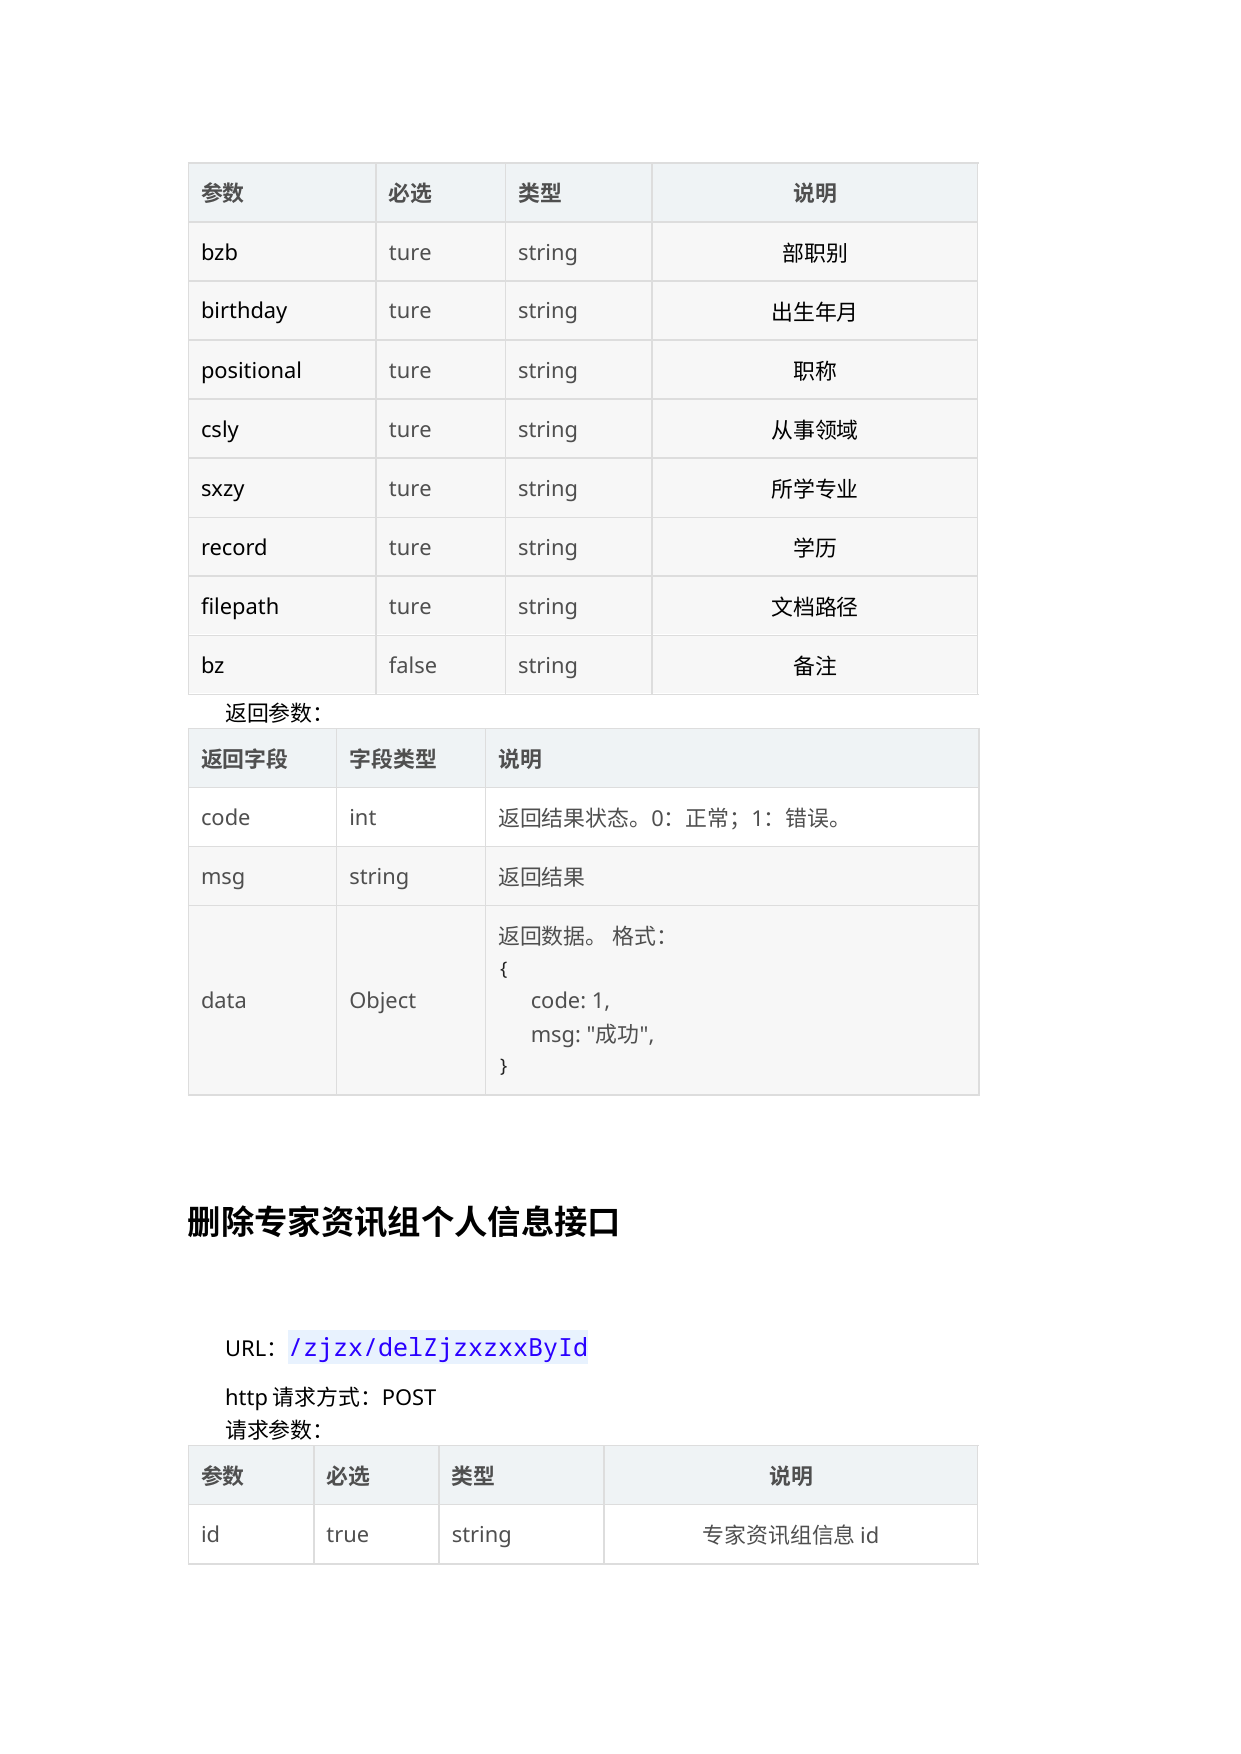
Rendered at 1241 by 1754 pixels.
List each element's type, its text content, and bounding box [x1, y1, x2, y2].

table_cell string [506, 636, 651, 693]
table_cell ture [377, 577, 505, 634]
table_header 参数 [189, 164, 375, 221]
table_cell Object [337, 906, 485, 1094]
table_cell 返回结果 [486, 847, 978, 905]
table_cell bzb [189, 223, 375, 280]
table_cell bz [189, 636, 375, 693]
table_cell sxzy [189, 459, 375, 516]
list URL：/zjzx/delZjzxzxxById [225, 1315, 1053, 1380]
table_header 必选 [377, 164, 505, 221]
table_cell birthday [189, 282, 375, 339]
table_cell 职称 [653, 341, 977, 398]
table_cell 专家资讯组信息id [605, 1505, 977, 1563]
table_cell string [506, 341, 651, 398]
table_cell 文档路径 [653, 577, 977, 634]
table_cell 部职别 [653, 223, 977, 280]
table_cell ture [377, 459, 505, 516]
table_cell msg [189, 847, 336, 905]
table_cell 返回结果状态。0：正常；1：错误。 [486, 788, 978, 846]
table_cell positional [189, 341, 375, 398]
table_cell record [189, 518, 375, 575]
table_cell 从事领域 [653, 400, 977, 457]
table_header 参数 [189, 1446, 313, 1504]
table_cell int [337, 788, 485, 846]
table_cell string [337, 847, 485, 905]
table_cell string [506, 577, 651, 634]
table_cell false [377, 636, 505, 693]
table_header 类型 [506, 164, 651, 221]
table_cell 返回数据。 格式： { code: 1, msg: "成功", } [486, 906, 978, 1094]
table_header 必选 [315, 1446, 438, 1504]
table_cell true [315, 1505, 438, 1563]
list 返回参数： [225, 695, 1053, 728]
table_cell ture [377, 341, 505, 398]
table_cell string [506, 400, 651, 457]
table_cell ture [377, 282, 505, 339]
table_cell string [506, 282, 651, 339]
table_header 说明 [653, 164, 977, 221]
table_cell string [440, 1505, 603, 1563]
table_cell data [189, 906, 336, 1094]
table_header 字段类型 [337, 729, 485, 787]
table_header 说明 [605, 1446, 977, 1504]
table_cell code [189, 788, 336, 846]
table_header 返回字段 [189, 729, 336, 787]
table_cell string [506, 518, 651, 575]
table_cell filepath [189, 577, 375, 634]
list 请求参数： [225, 1412, 1053, 1445]
list http请求方式：POST [225, 1380, 1053, 1412]
table_cell string [506, 459, 651, 516]
table_cell 所学专业 [653, 459, 977, 516]
table_header 类型 [440, 1446, 603, 1504]
table_cell 出生年月 [653, 282, 977, 339]
table_header 说明 [486, 729, 978, 787]
table_cell id [189, 1505, 313, 1563]
table_cell string [506, 223, 651, 280]
table_cell ture [377, 518, 505, 575]
table_cell 学历 [653, 518, 977, 575]
table_cell ture [377, 223, 505, 280]
subtitle 删除专家资讯组个人信息接口 [187, 1187, 1053, 1252]
table_cell ture [377, 400, 505, 457]
table_cell csly [189, 400, 375, 457]
table_cell 备注 [653, 636, 977, 693]
